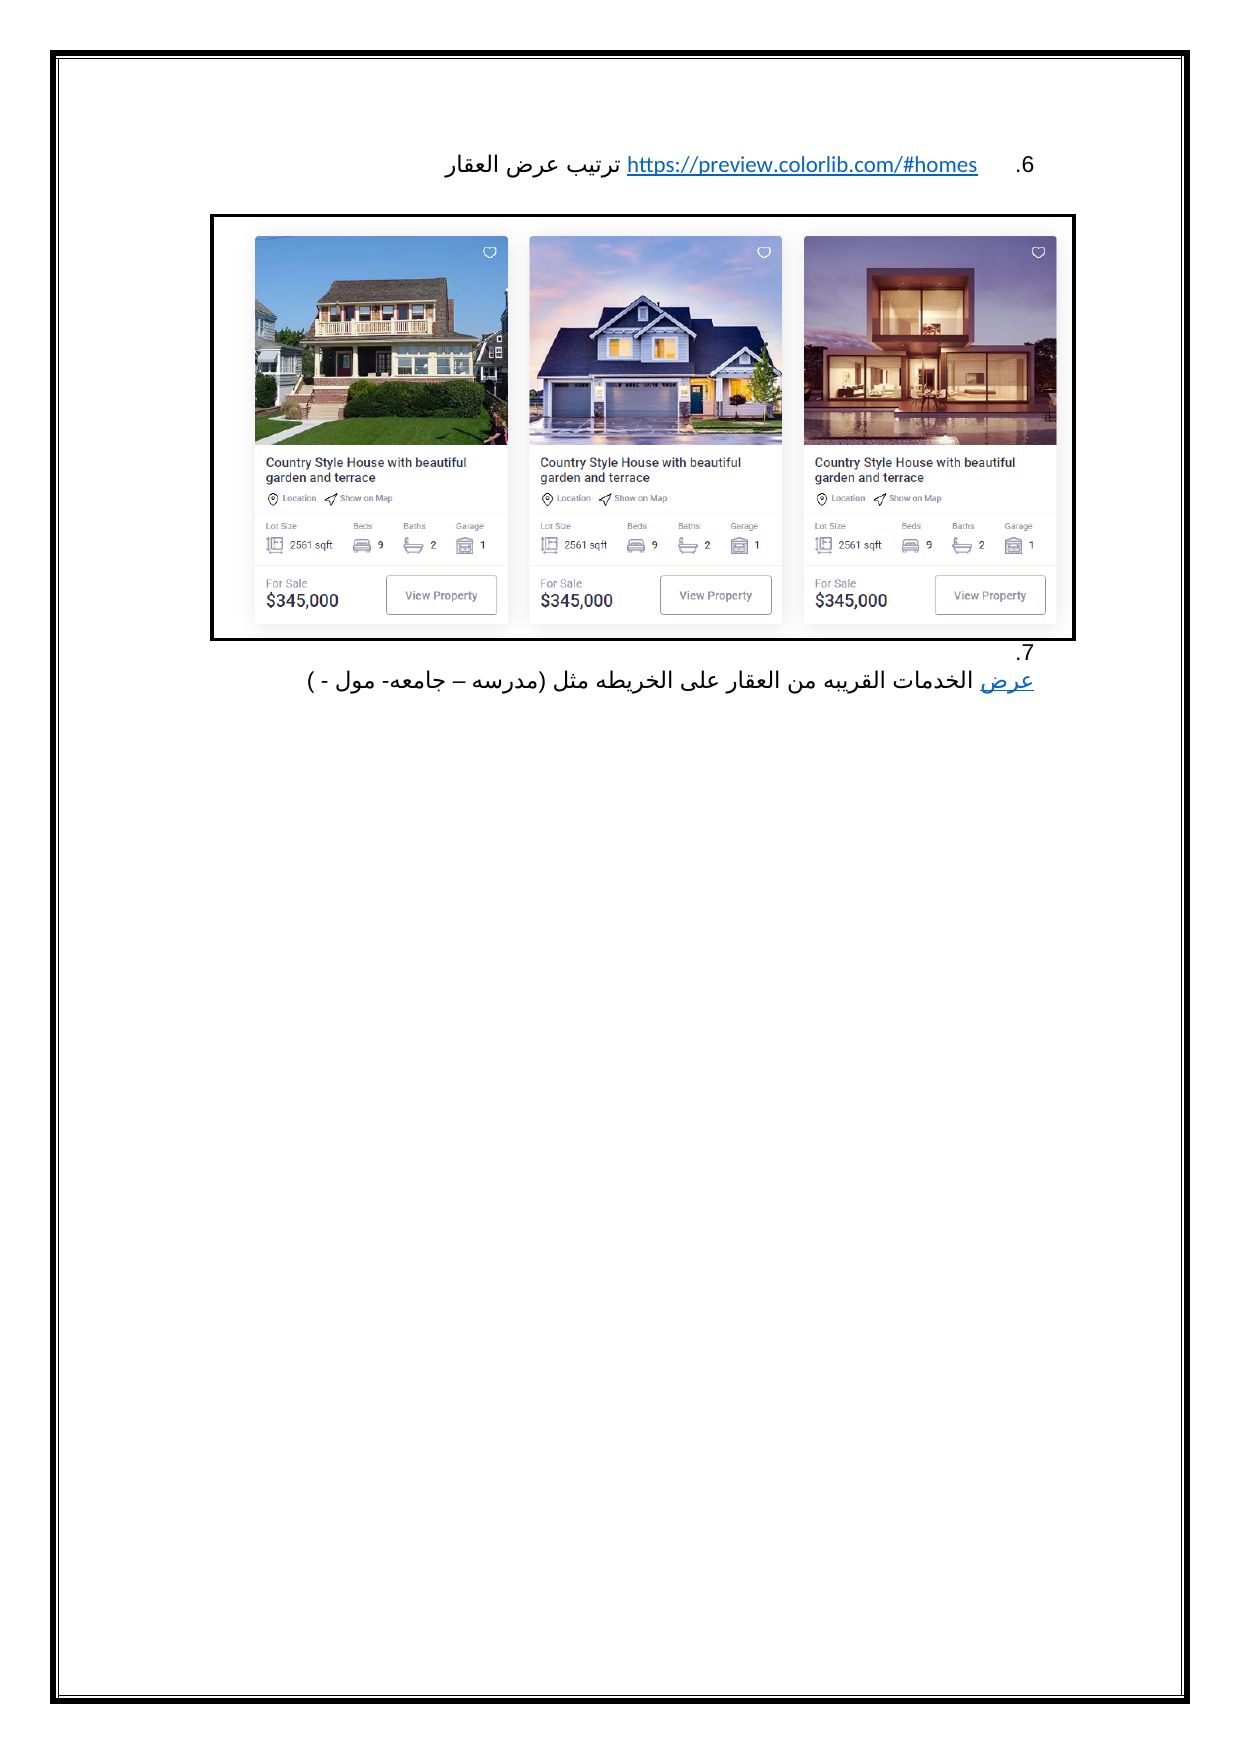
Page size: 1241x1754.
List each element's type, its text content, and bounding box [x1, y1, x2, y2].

list https://preview.colorlib.com/#homes ترتيب عرض العقار [187, 150, 1015, 178]
list عرض الخدمات القريبه من العقار على الخريطه مثل (مدرسه – جامعه- مول - ) [187, 210, 1015, 693]
